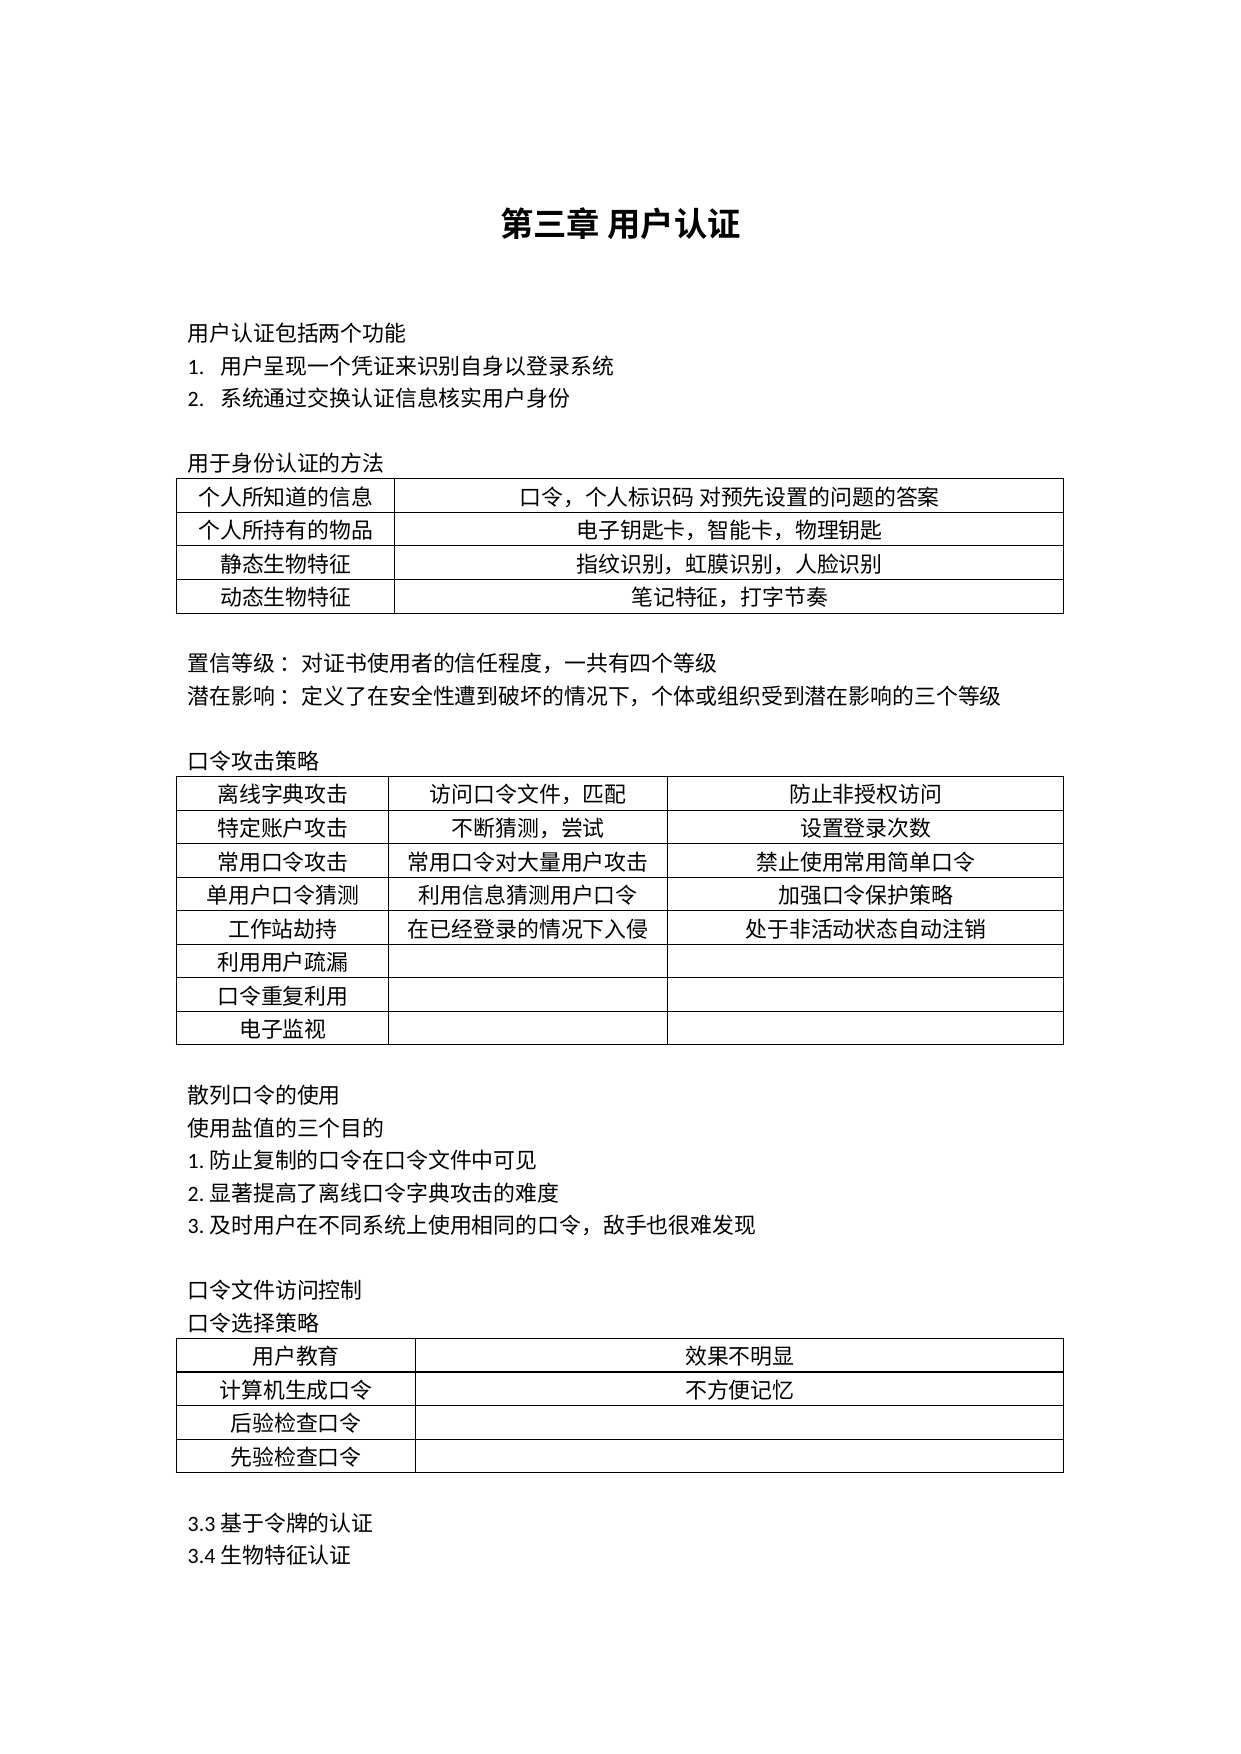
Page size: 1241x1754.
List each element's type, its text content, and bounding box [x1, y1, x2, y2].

list 散列口令的使用 [187, 1078, 1053, 1110]
table_cell 加强口令保护策略 [668, 878, 1063, 910]
table_header 效果不明显 [416, 1339, 1063, 1371]
table_cell 先验检查口令 [177, 1440, 415, 1472]
table_cell 特定账户攻击 [177, 811, 388, 843]
table_cell 口令重复利用 [177, 978, 388, 1011]
list 防止复制的口令在口令文件中可见 [187, 1143, 1053, 1175]
list 3.3 基于令牌的认证 [187, 1506, 1053, 1538]
table_header 防止非授权访问 [668, 777, 1063, 809]
table_header 用户教育 [177, 1339, 415, 1371]
list 用户认证包括两个功能 [187, 316, 1053, 348]
table_cell [416, 1440, 1063, 1472]
table_cell 电子监视 [177, 1012, 388, 1044]
table_cell [389, 978, 667, 1011]
subtitle 用户认证 [187, 189, 1053, 254]
list 用户呈现一个凭证来识别自身以登录系统 [187, 348, 1053, 381]
table_cell 单用户口令猜测 [177, 878, 388, 910]
table_cell [668, 1012, 1063, 1044]
table_cell [668, 978, 1063, 1011]
table_cell 计算机生成口令 [177, 1373, 415, 1405]
table_cell [416, 1406, 1063, 1438]
table_cell 静态生物特征 [177, 546, 394, 579]
table_header 口令，个人标识码 对预先设置的问题的答案 [395, 479, 1063, 512]
table_cell 在已经登录的情况下入侵 [389, 911, 667, 944]
table_cell 处于非活动状态自动注销 [668, 911, 1063, 944]
list 使用盐值的三个目的 [187, 1110, 1053, 1143]
list 置信等级 ：对证书使用者的信任程度，一共有四个等级 [187, 646, 1053, 678]
table_cell 后验检查口令 [177, 1406, 415, 1438]
list 口令文件访问控制 [187, 1273, 1053, 1305]
table_header 离线字典攻击 [177, 777, 388, 809]
table_cell 常用口令攻击 [177, 844, 388, 877]
list 系统通过交换认证信息核实用户身份 [187, 381, 1053, 413]
table_header 访问口令文件，匹配 [389, 777, 667, 809]
list 及时用户在不同系统上使用相同的口令，敌手也很难发现 [187, 1208, 1053, 1240]
table_cell 设置登录次数 [668, 811, 1063, 843]
table_cell [389, 1012, 667, 1044]
table_cell [389, 945, 667, 977]
table_cell 个人所持有的物品 [177, 513, 394, 545]
table_cell 工作站劫持 [177, 911, 388, 944]
table_cell 电子钥匙卡，智能卡，物理钥匙 [395, 513, 1063, 545]
list 3.4 生物特征认证 [187, 1538, 1053, 1571]
table_header 个人所知道的信息 [177, 479, 394, 512]
table_cell 利用信息猜测用户口令 [389, 878, 667, 910]
table_cell 禁止使用常用简单口令 [668, 844, 1063, 877]
list 口令选择策略 [187, 1305, 1053, 1338]
table_cell 利用用户疏漏 [177, 945, 388, 977]
table_cell 常用口令对大量用户攻击 [389, 844, 667, 877]
table_cell 指纹识别，虹膜识别，人脸识别 [395, 546, 1063, 579]
table_cell 不断猜测，尝试 [389, 811, 667, 843]
list 显著提高了离线口令字典攻击的难度 [187, 1175, 1053, 1208]
list 用于身份认证的方法 [187, 446, 1053, 478]
list 口令攻击策略 [187, 743, 1053, 776]
table_cell [668, 945, 1063, 977]
table_cell 动态生物特征 [177, 580, 394, 612]
list 潜在影响 ：定义了在安全性遭到破坏的情况下，个体或组织受到潜在影响的三个等级 [187, 678, 1053, 711]
table_cell 不方便记忆 [416, 1373, 1063, 1405]
table_cell 笔记特征，打字节奏 [395, 580, 1063, 612]
